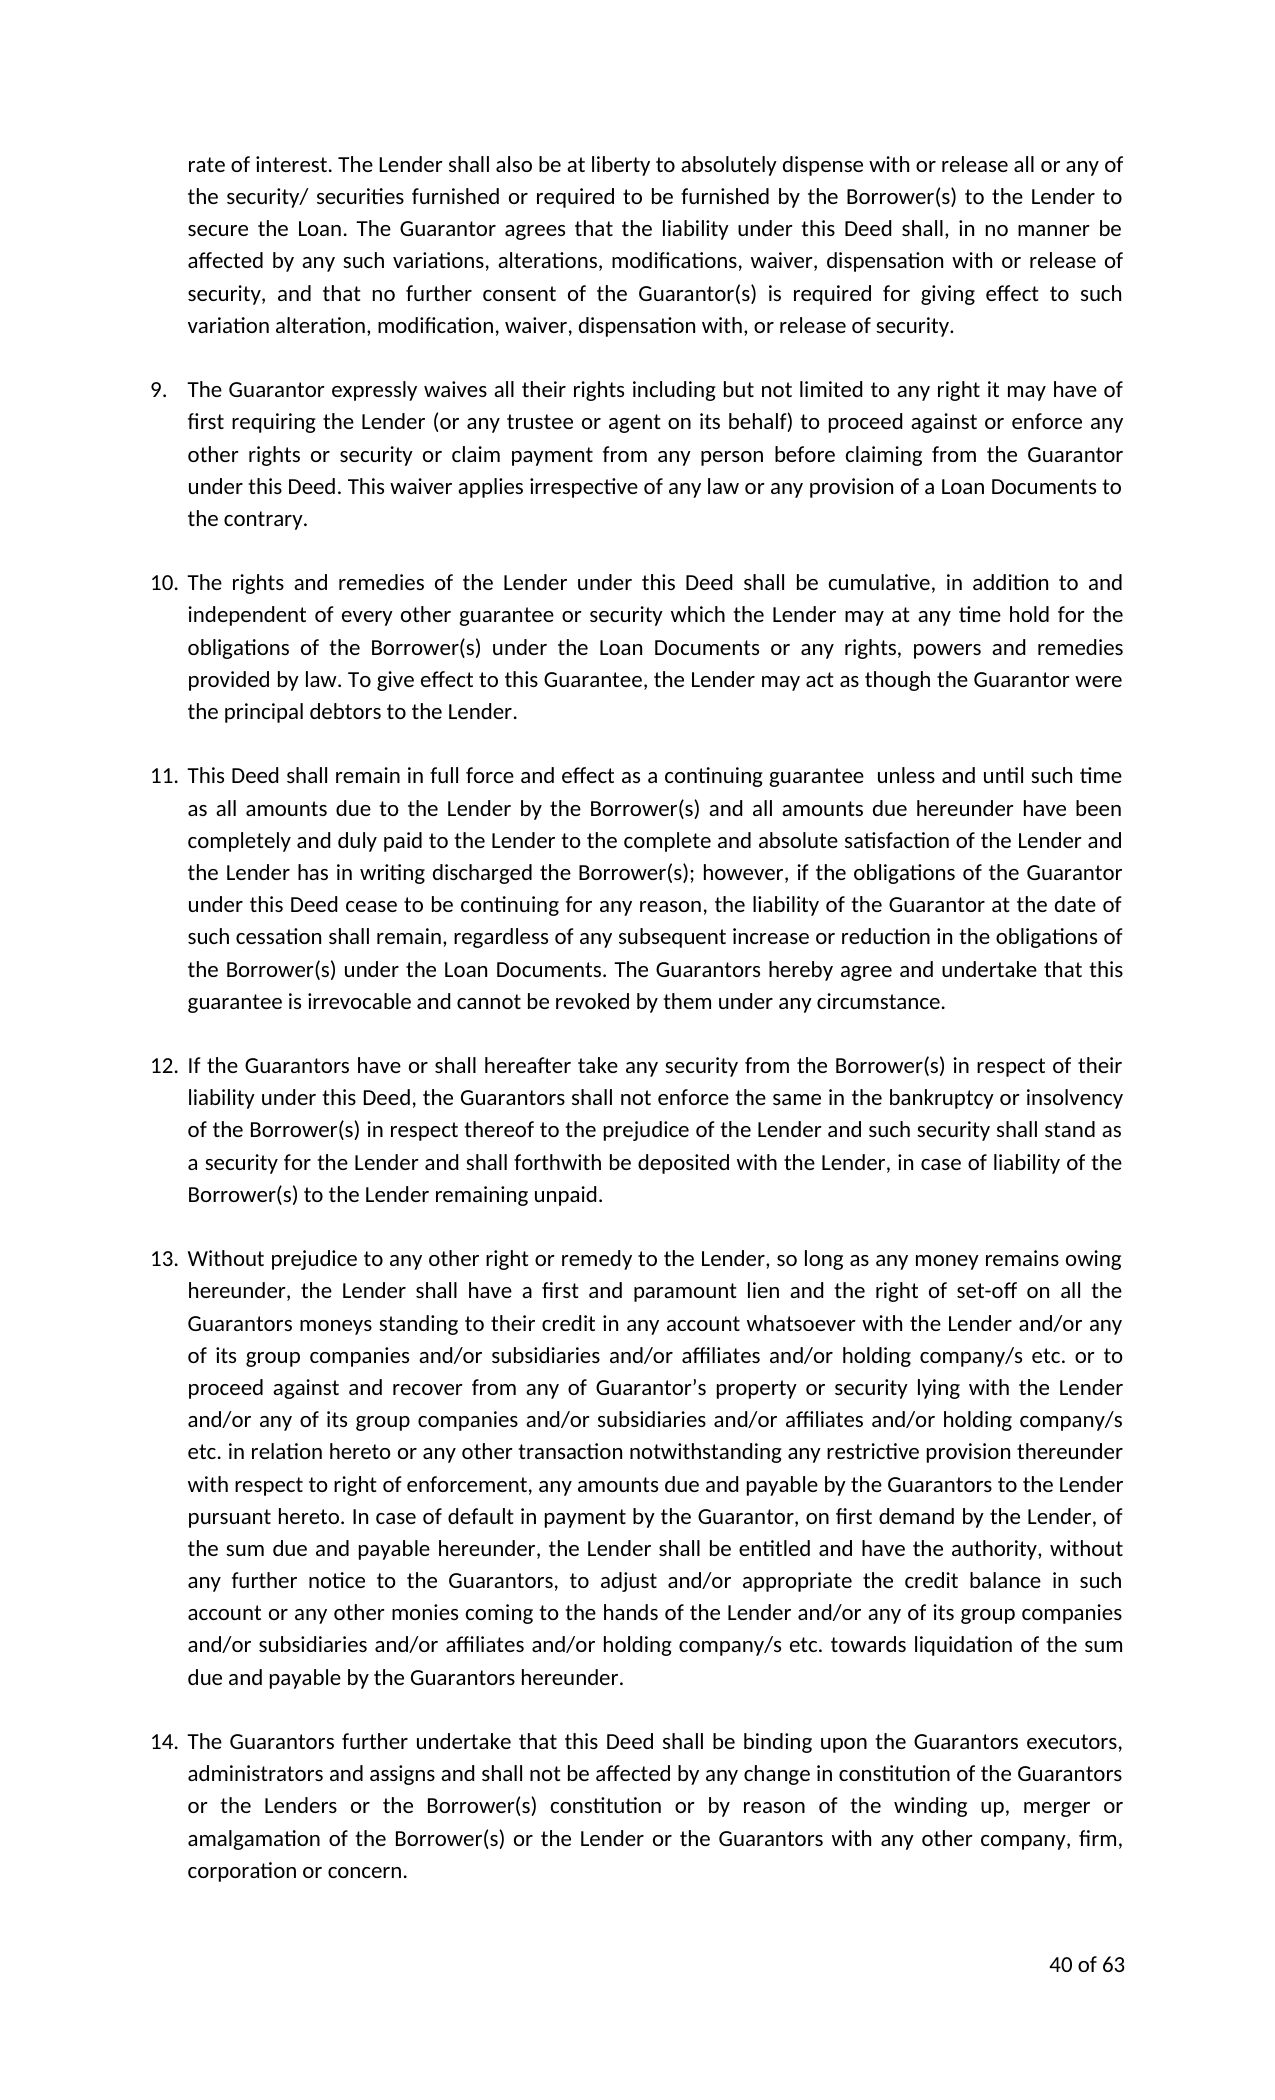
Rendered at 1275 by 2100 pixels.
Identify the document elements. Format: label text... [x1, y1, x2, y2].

list The rights and remedies of the Lender under this Deed shall be cumulative, in addition to and independent of every other guarantee or security which the Lender may at any time hold for the obligations of the Borrower(s) under the Loan Documents or any rights, powers and remedies provided by law. To give effect to this Guarantee, the Lender may act as though the Guarantor were the principal debtors to the Lender. [150, 568, 1125, 725]
list The Guarantors further undertake that this Deed shall be binding upon the Guarantors executors, administrators and assigns and shall not be affected by any change in constitution of the Guarantors or the Lenders or the Borrower(s) constitution or by reason of the winding up, merger or amalgamation of the Borrower(s) or the Lender or the Guarantors with any other company, firm, corporation or concern. [150, 1727, 1125, 1884]
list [150, 150, 1125, 339]
list This Deed shall remain in full force and effect as a continuing guarantee unless and until such time as all amounts due to the Lender by the Borrower(s) and all amounts due hereunder have been completely and duly paid to the Lender to the complete and absolute satisfaction of the Lender and the Lender has in writing discharged the Borrower(s); however, if the obligations of the Guarantor under this Deed cease to be continuing for any reason, the liability of the Guarantor at the date of such cessation shall remain, regardless of any subsequent increase or reduction in the obligations of the Borrower(s) under the Loan Documents. The Guarantors hereby agree and undertake that this guarantee is irrevocable and cannot be revoked by them under any circumstance. [150, 762, 1125, 1015]
list The Guarantor expressly waives all their rights including but not limited to any right it may have of first requiring the Lender (or any trustee or agent on its behalf) to proceed against or enforce any other rights or security or claim payment from any person before claiming from the Guarantor under this Deed. This waiver applies irrespective of any law or any provision of a Loan Documents to the contrary. [150, 375, 1125, 532]
list Without prejudice to any other right or remedy to the Lender, so long as any money remains owing hereunder, the Lender shall have a first and paramount lien and the right of set-off on all the Guarantors moneys standing to their credit in any account whatsoever with the Lender and/or any of its group companies and/or subsidiaries and/or affiliates and/or holding company/s etc. or to proceed against and recover from any of Guarantor’s property or security lying with the Lender and/or any of its group companies and/or subsidiaries and/or affiliates and/or holding company/s etc. in relation hereto or any other transaction notwithstanding any restrictive provision thereunder with respect to right of enforcement, any amounts due and payable by the Guarantors to the Lender pursuant hereto. In case of default in payment by the Guarantor, on first demand by the Lender, of the sum due and payable hereunder, the Lender shall be entitled and have the authority, without any further notice to the Guarantors, to adjust and/or appropriate the credit balance in such account or any other monies coming to the hands of the Lender and/or any of its group companies and/or subsidiaries and/or affiliates and/or holding company/s etc. towards liquidation of the sum due and payable by the Guarantors hereunder. [150, 1244, 1125, 1691]
list If the Guarantors have or shall hereafter take any security from the Borrower(s) in respect of their liability under this Deed, the Guarantors shall not enforce the same in the bankruptcy or insolvency of the Borrower(s) in respect thereof to the prejudice of the Lender and such security shall stand as a security for the Lender and shall forthwith be deposited with the Lender, in case of liability of the Borrower(s) to the Lender remaining unpaid. [150, 1051, 1125, 1208]
